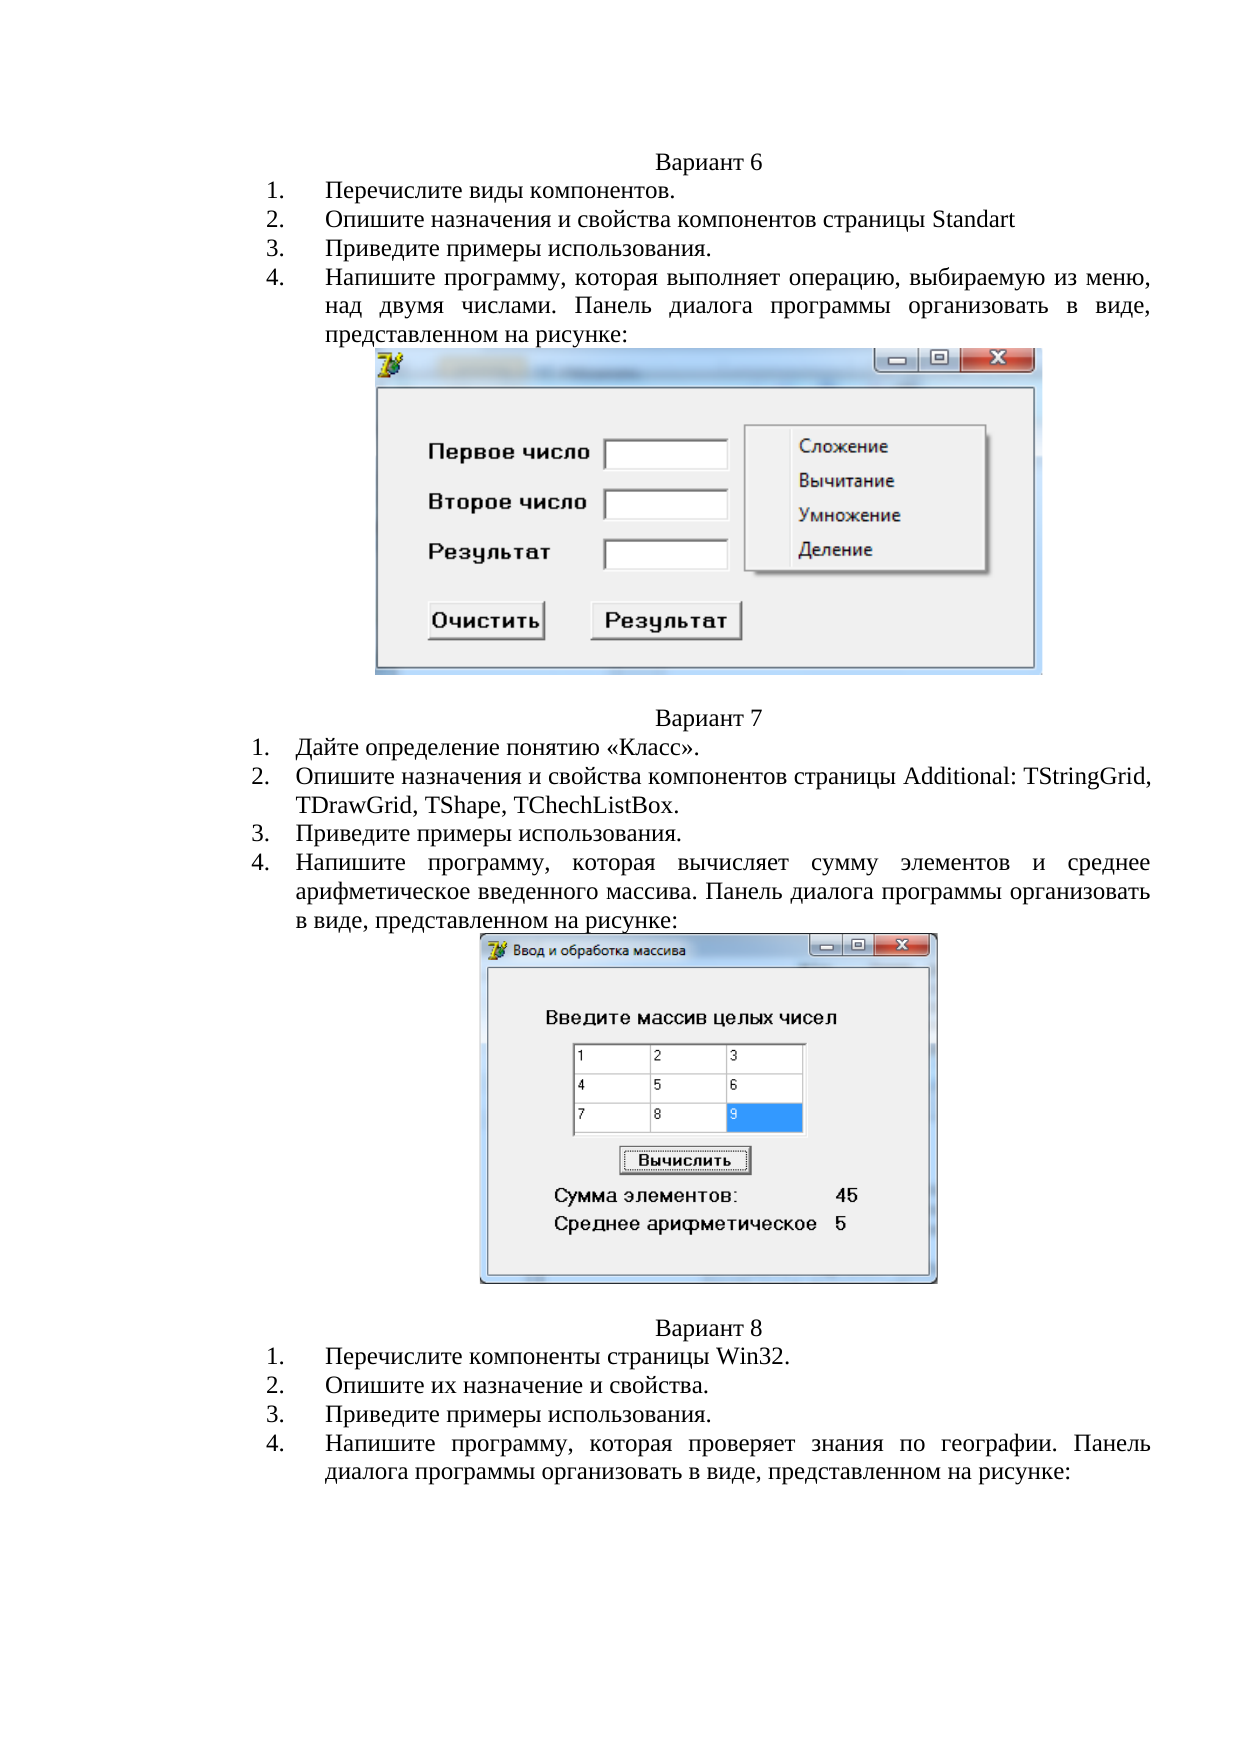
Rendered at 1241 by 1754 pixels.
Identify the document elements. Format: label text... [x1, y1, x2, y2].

list Приведите примеры использования. [251, 818, 1152, 847]
list Перечислите виды компонентов. [266, 176, 1152, 204]
list Напишите программу, которая вычисляет сумму элементов и среднее арифметическое введенного массива. Панель диалога программы организовать в виде, представленном на рисунке: [251, 847, 1152, 933]
list Вариант 8 [177, 1313, 1152, 1341]
list Приведите примеры использования. [266, 233, 1152, 262]
text Вариант 6 [177, 147, 1152, 176]
list Опишите их назначение и свойства. [266, 1370, 1152, 1399]
list Приведите примеры использования. [266, 1399, 1152, 1428]
picture [479, 933, 938, 1284]
list Дайте определение понятию «Класс». [251, 732, 1152, 761]
list Опишите назначения и свойства компонентов страницы Additional: TStringGrid, TDrawGrid, TShape, TChechListBox. [251, 761, 1152, 818]
list Напишите программу, которая выполняет операцию, выбираемую из меню, над двумя числами. Панель диалога программы организовать в виде, представленном на рисунке: [266, 262, 1152, 348]
text Вариант 7 [177, 703, 1152, 732]
list Напишите программу, которая проверяет знания по географии. Панель диалога программы организовать в виде, представленном на рисунке: [266, 1428, 1152, 1485]
list Перечислите компоненты страницы Win32. [266, 1341, 1152, 1370]
picture [375, 348, 1043, 675]
list Опишите назначения и свойства компонентов страницы Standart [266, 204, 1152, 233]
